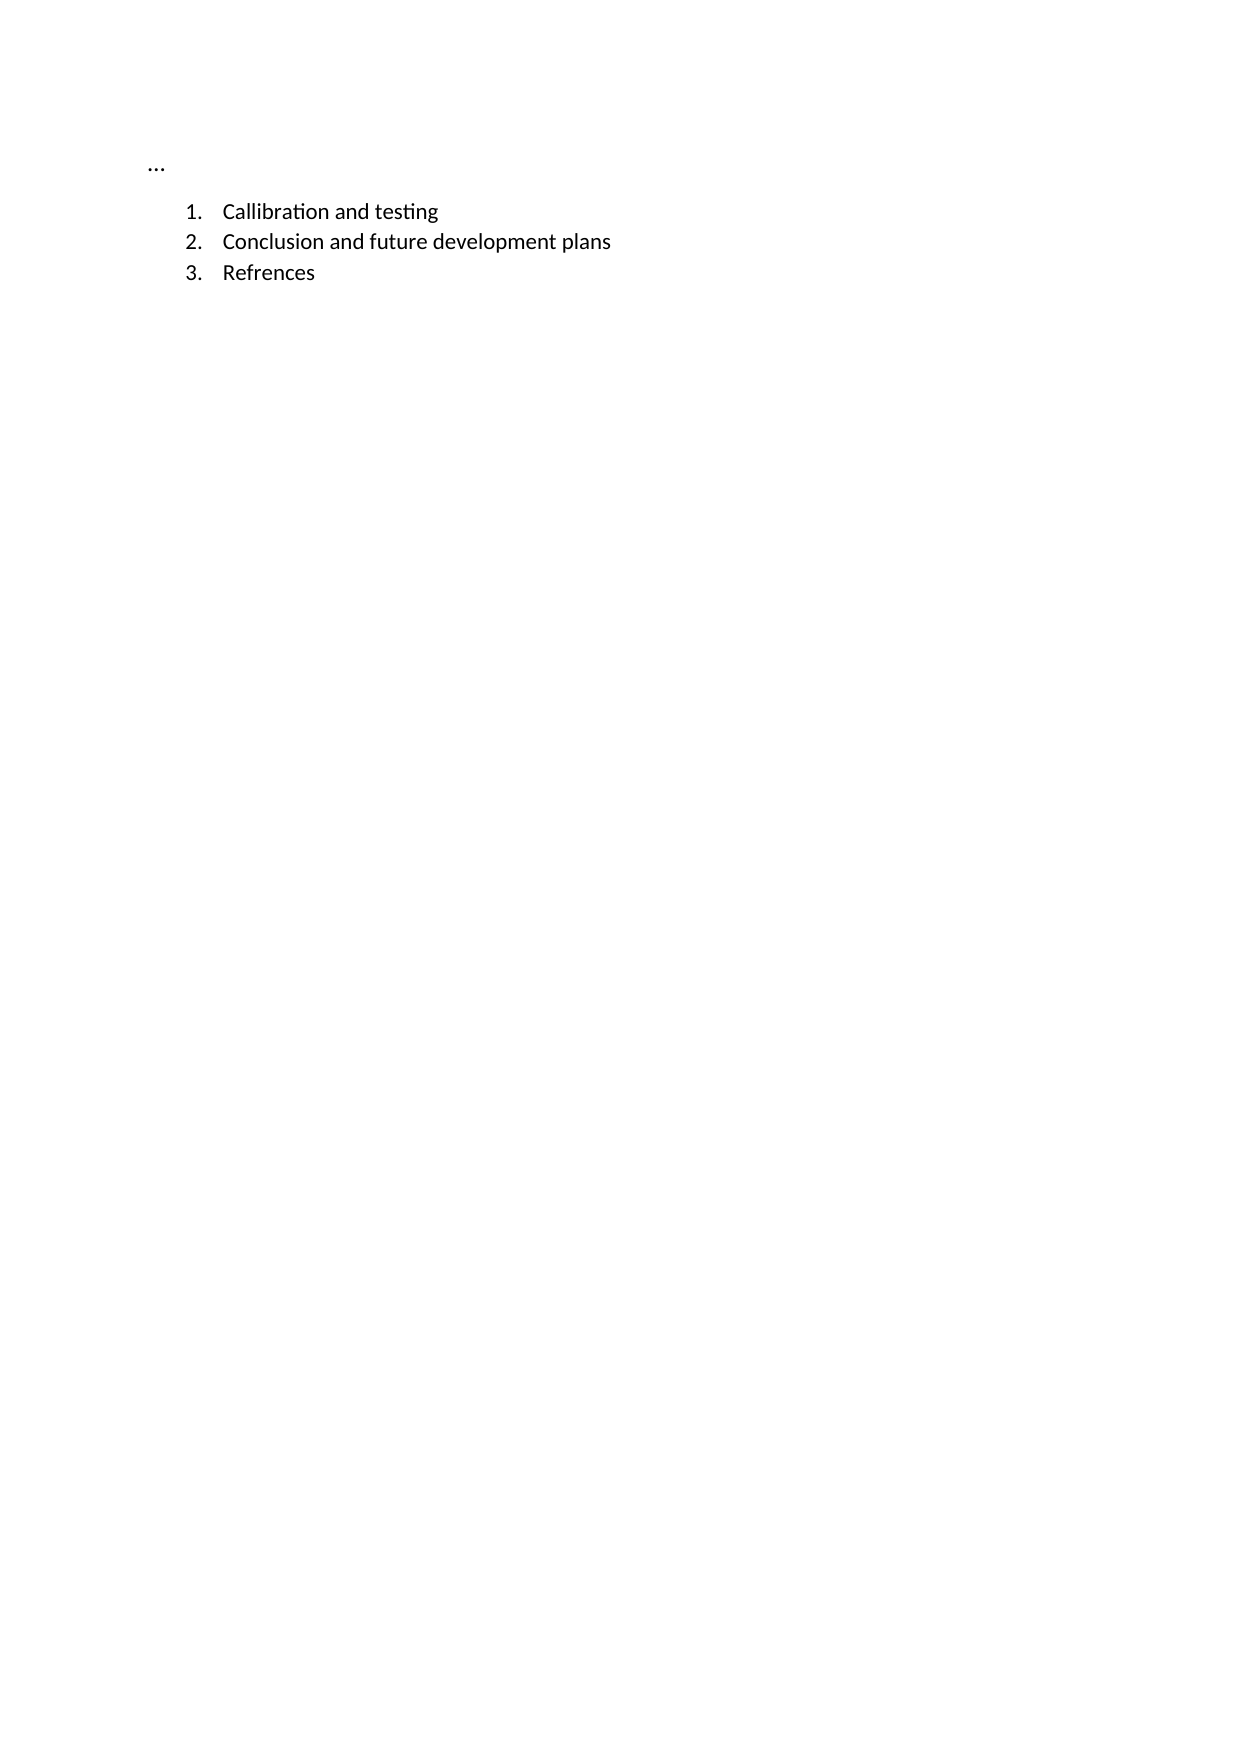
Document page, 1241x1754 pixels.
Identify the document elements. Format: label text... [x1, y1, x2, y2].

list Conclusion and future development plans [185, 227, 1093, 255]
list Refrences [185, 258, 1093, 286]
list Callibration and testing [185, 197, 1093, 225]
text … [148, 148, 1093, 178]
